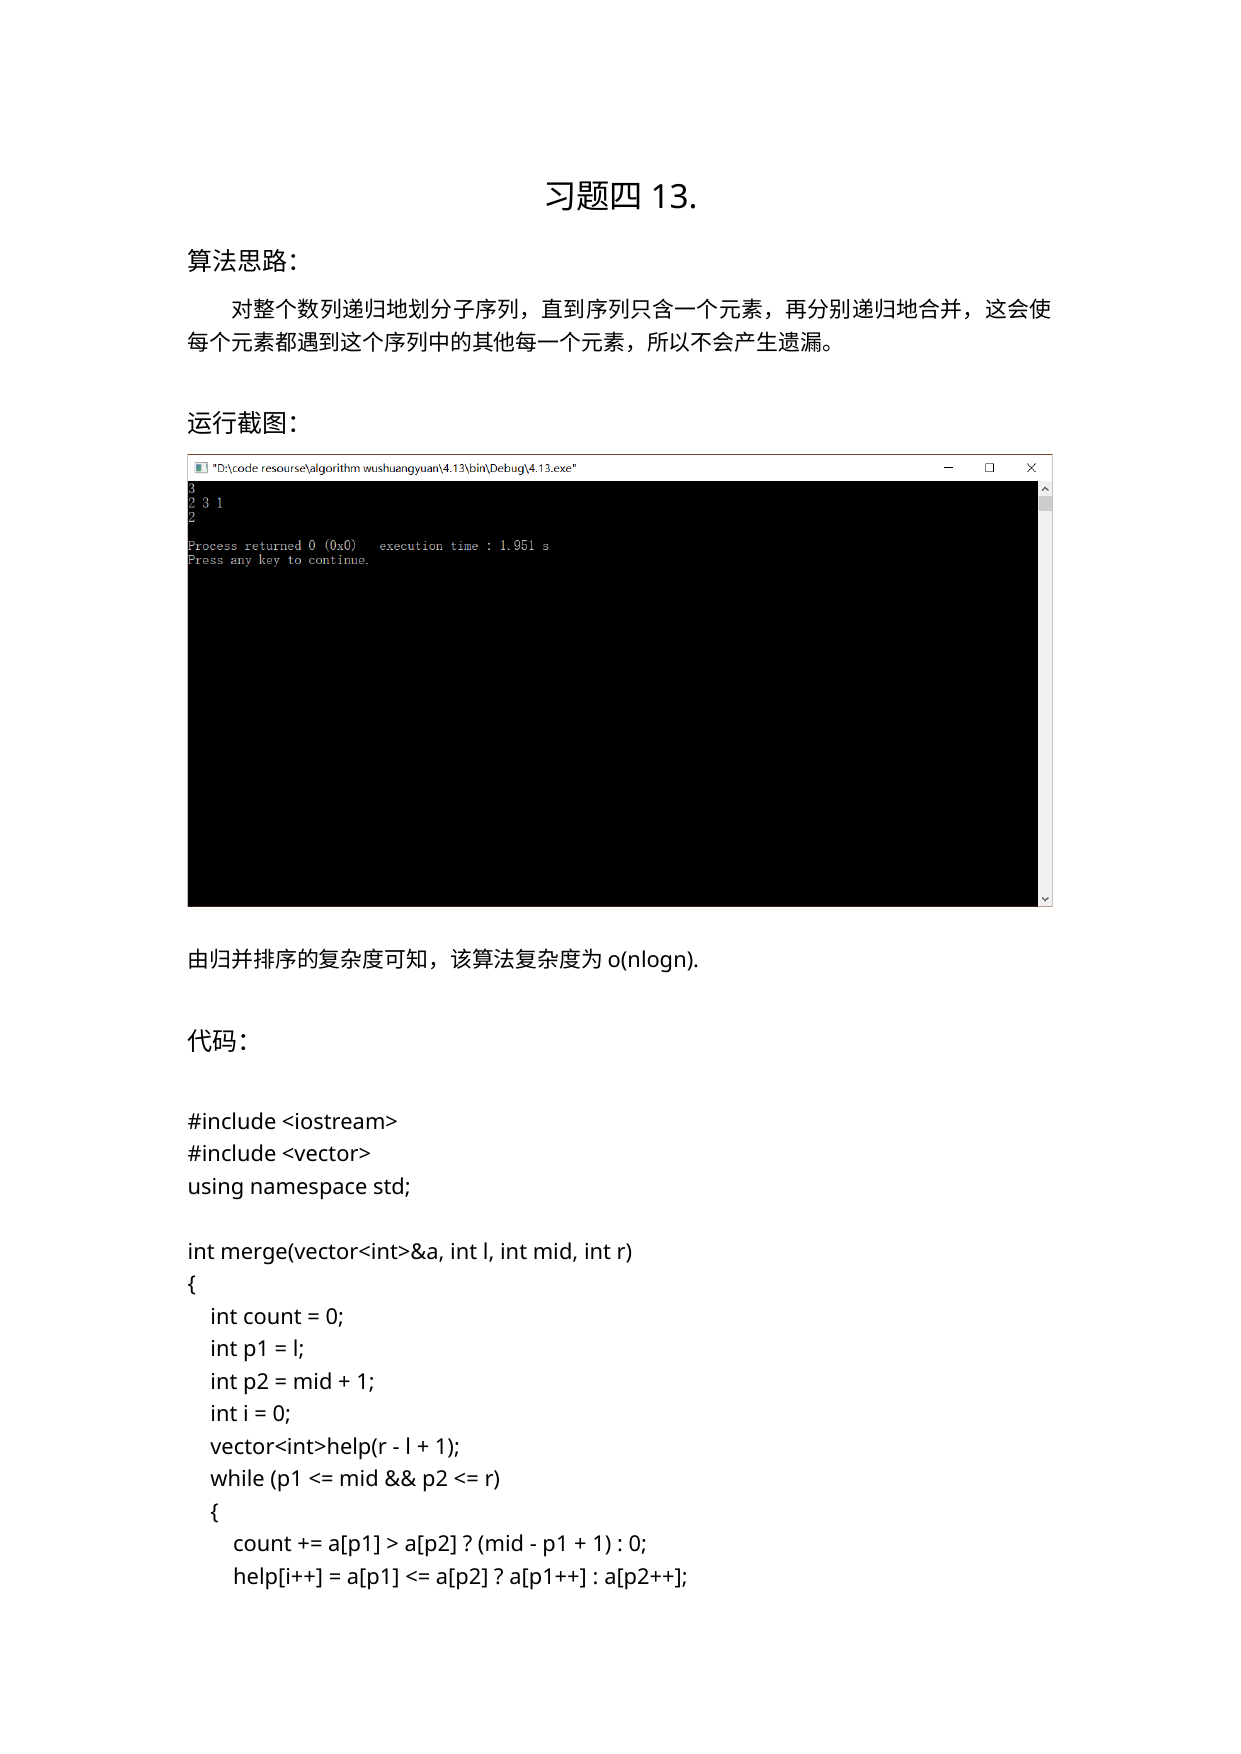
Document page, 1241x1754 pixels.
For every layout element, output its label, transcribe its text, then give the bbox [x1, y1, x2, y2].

text 代码： [187, 1007, 1053, 1072]
text help[i++] = a[p1] <= a[p2] ? a[p1++] : a[p2++]; [187, 1559, 1053, 1592]
text 由归并排序的复杂度可知，该算法复杂度为o(nlogn). [187, 942, 1053, 974]
text 运行截图： [187, 389, 1053, 454]
text 对整个数列递归地划分子序列，直到序列只含一个元素，再分别递归地合并，这会使每个元素都遇到这个序列中的其他每一个元素，所以不会产生遗漏。 [187, 292, 1053, 357]
picture [187, 454, 1053, 907]
text vector<int>help(r - l + 1); [187, 1429, 1053, 1462]
text int p1 = l; [187, 1332, 1053, 1364]
text 习题四 13. [187, 162, 1053, 227]
text while (p1 <= mid && p2 <= r) [187, 1462, 1053, 1494]
text { [187, 1494, 1053, 1527]
text 算法思路： [187, 227, 1053, 292]
text using namespace std; [187, 1169, 1053, 1202]
text int count = 0; [187, 1299, 1053, 1332]
text #include <vector> [187, 1137, 1053, 1169]
text int p2 = mid + 1; [187, 1364, 1053, 1397]
text count += a[p1] > a[p2] ? (mid - p1 + 1) : 0; [187, 1527, 1053, 1559]
text int i = 0; [187, 1397, 1053, 1429]
text int merge(vector<int>&a, int l, int mid, int r) [187, 1234, 1053, 1267]
text #include <iostream> [187, 1104, 1053, 1137]
text { [187, 1267, 1053, 1299]
